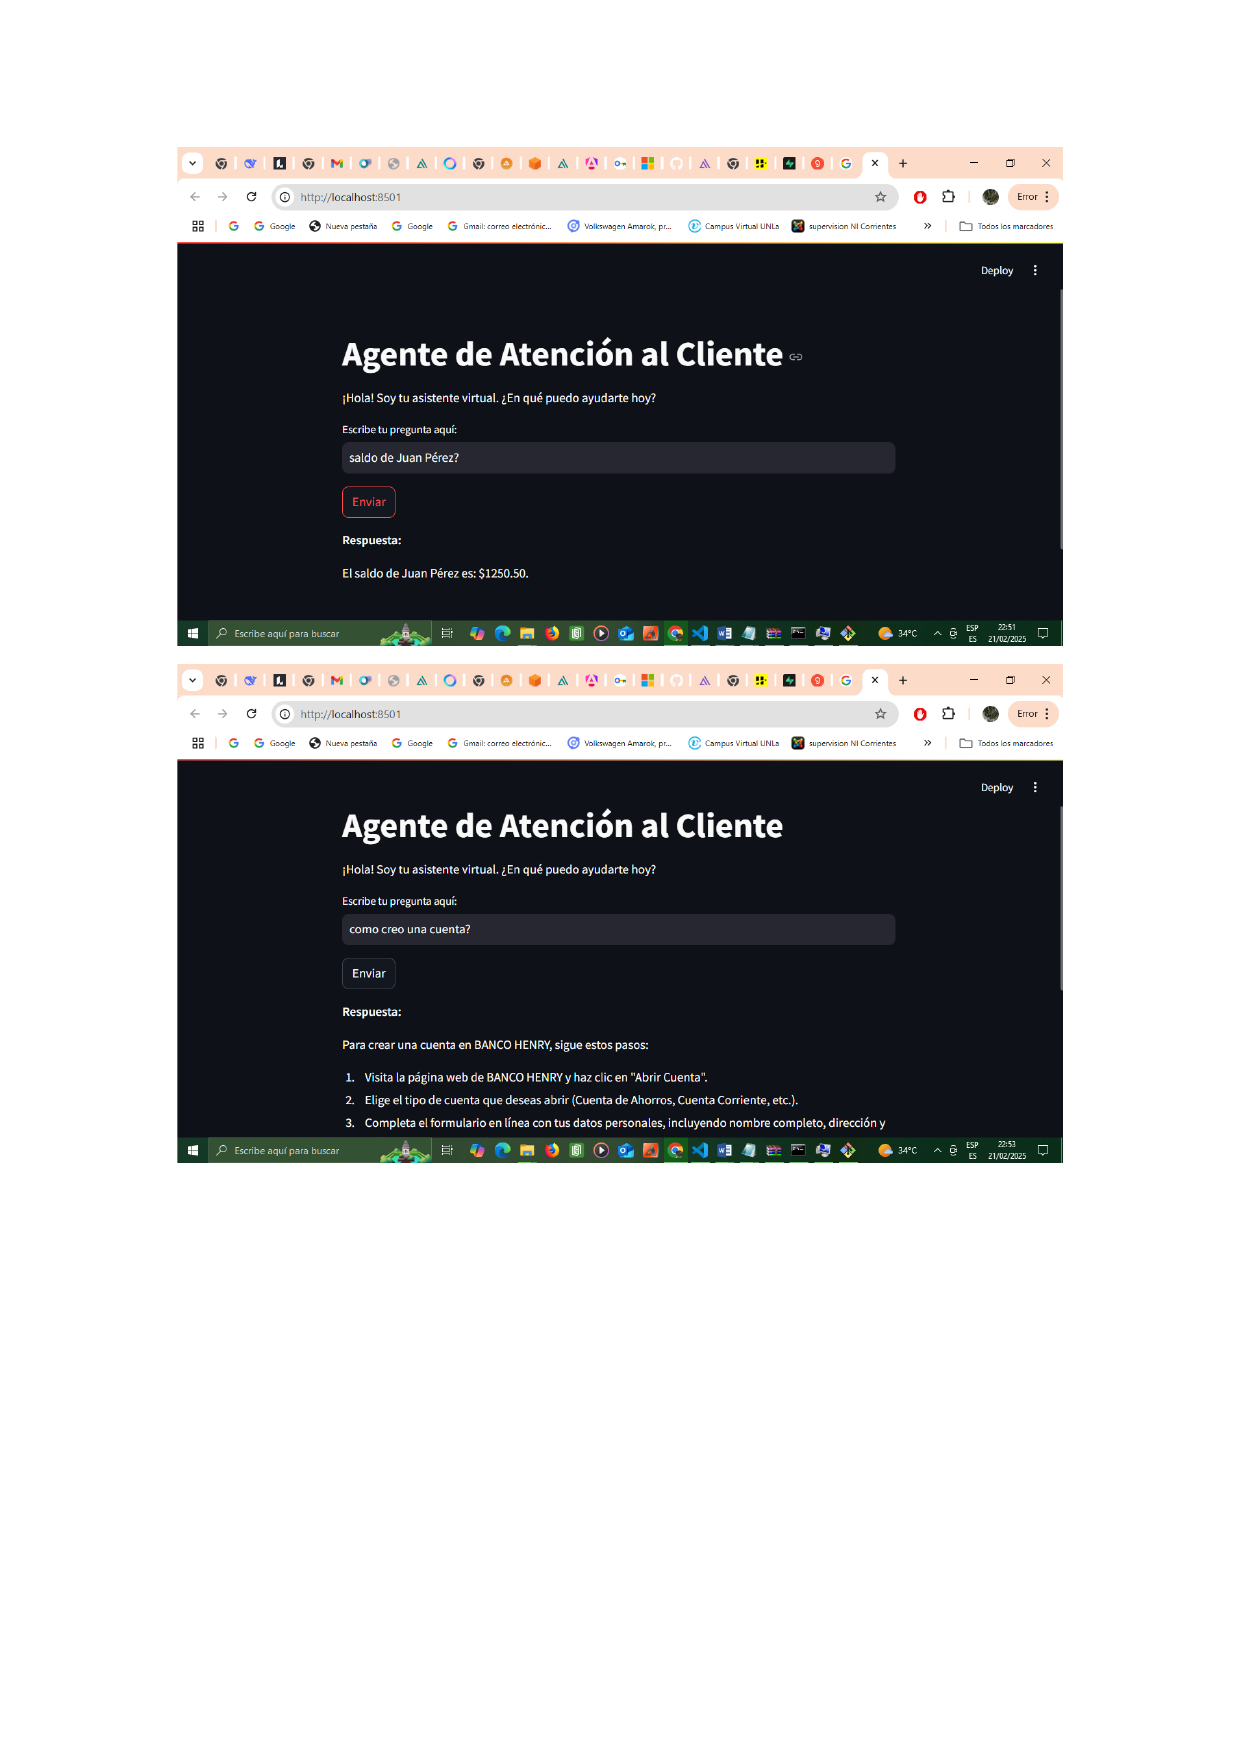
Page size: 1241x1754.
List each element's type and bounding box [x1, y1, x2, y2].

picture [177, 147, 1063, 646]
picture [177, 664, 1063, 1163]
